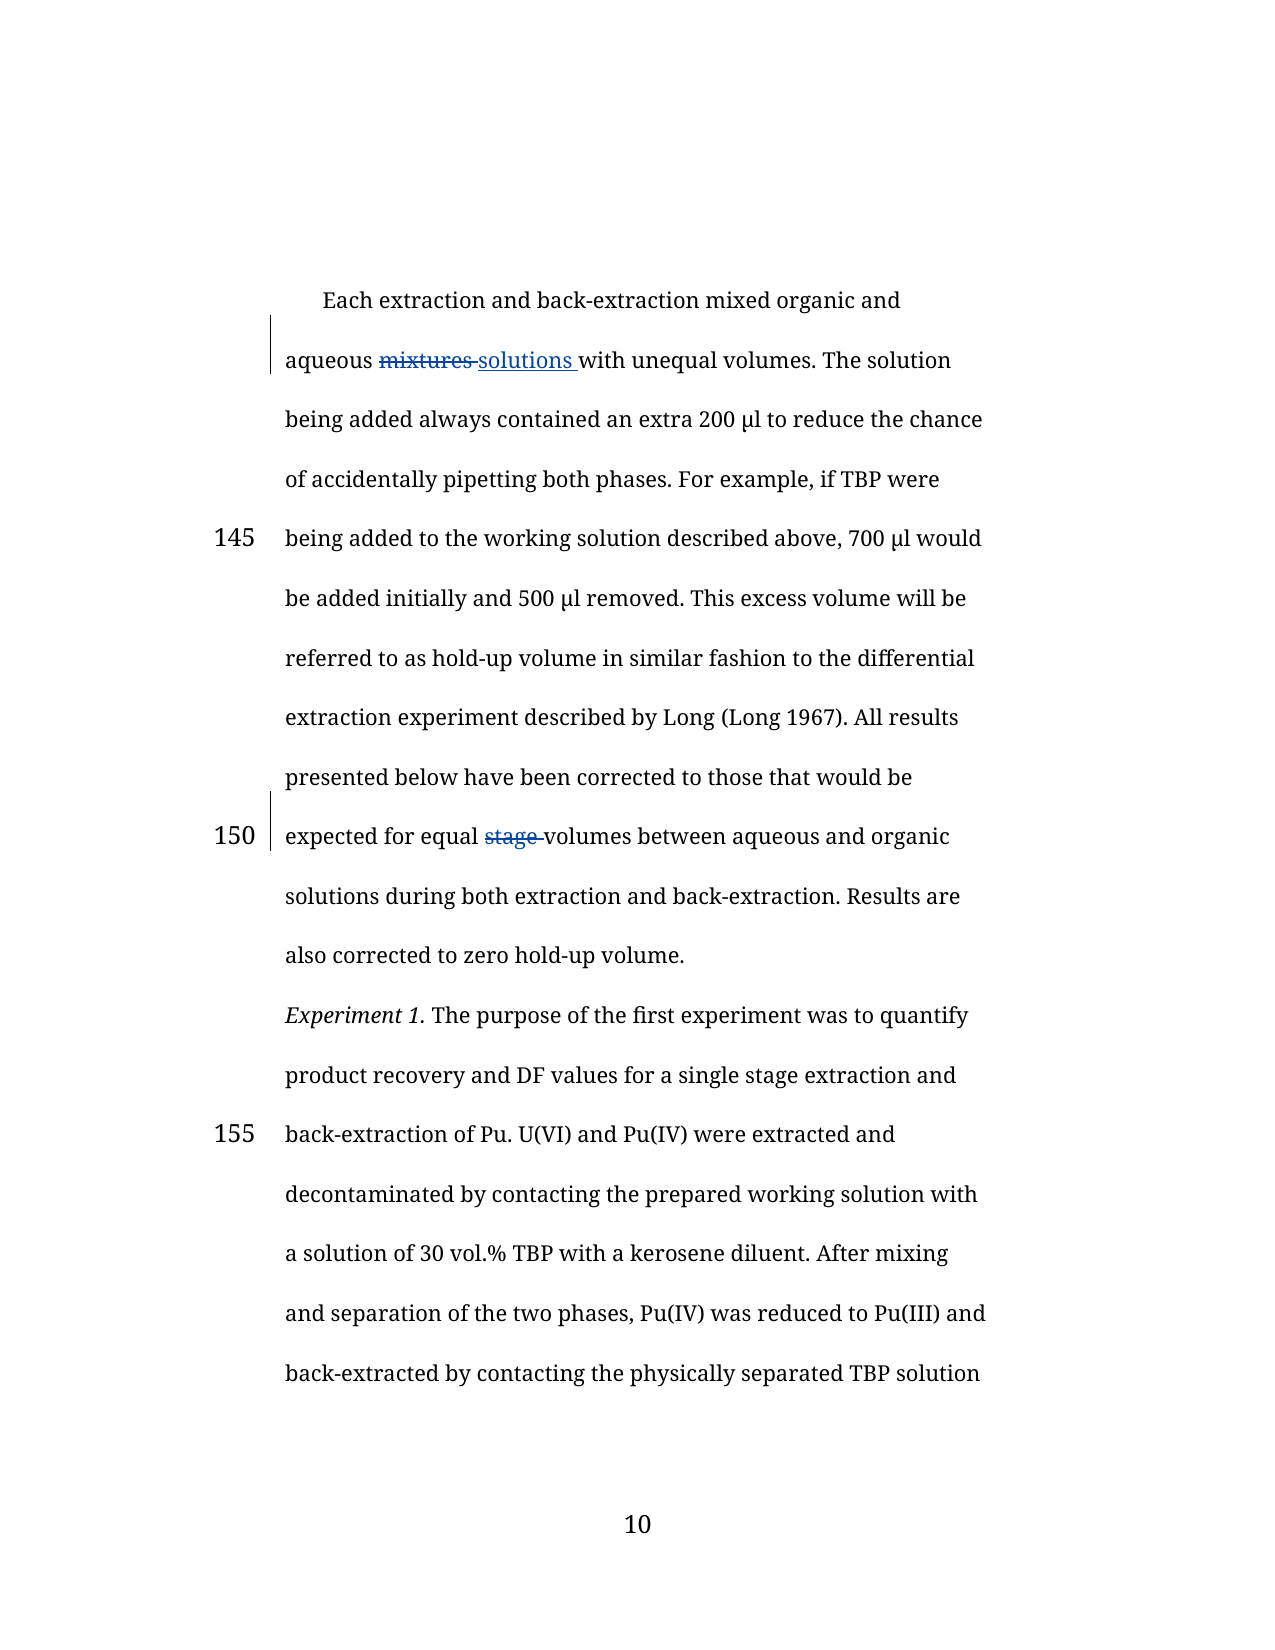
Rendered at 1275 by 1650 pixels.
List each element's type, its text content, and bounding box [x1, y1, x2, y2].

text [285, 1000, 990, 1387]
text Each extraction and back-extraction mixed organic and aqueous with unequal volumes. The solution being added always contained an extra 200 μl to reduce the chance of accidentally pipetting both phases. For example, if TBP were being added to the working solution described above, 700 μl would be added initially and 500 μl removed. This excess volume will be referred to as hold-up volume in similar fashion to the differential extraction experiment described by Long (Long 1967). All results presented below have been corrected to those that would be expected for equal volumes between aqueous and organic solutions during both extraction and back-extraction. Results are also corrected to zero hold-up volume. [285, 285, 990, 970]
